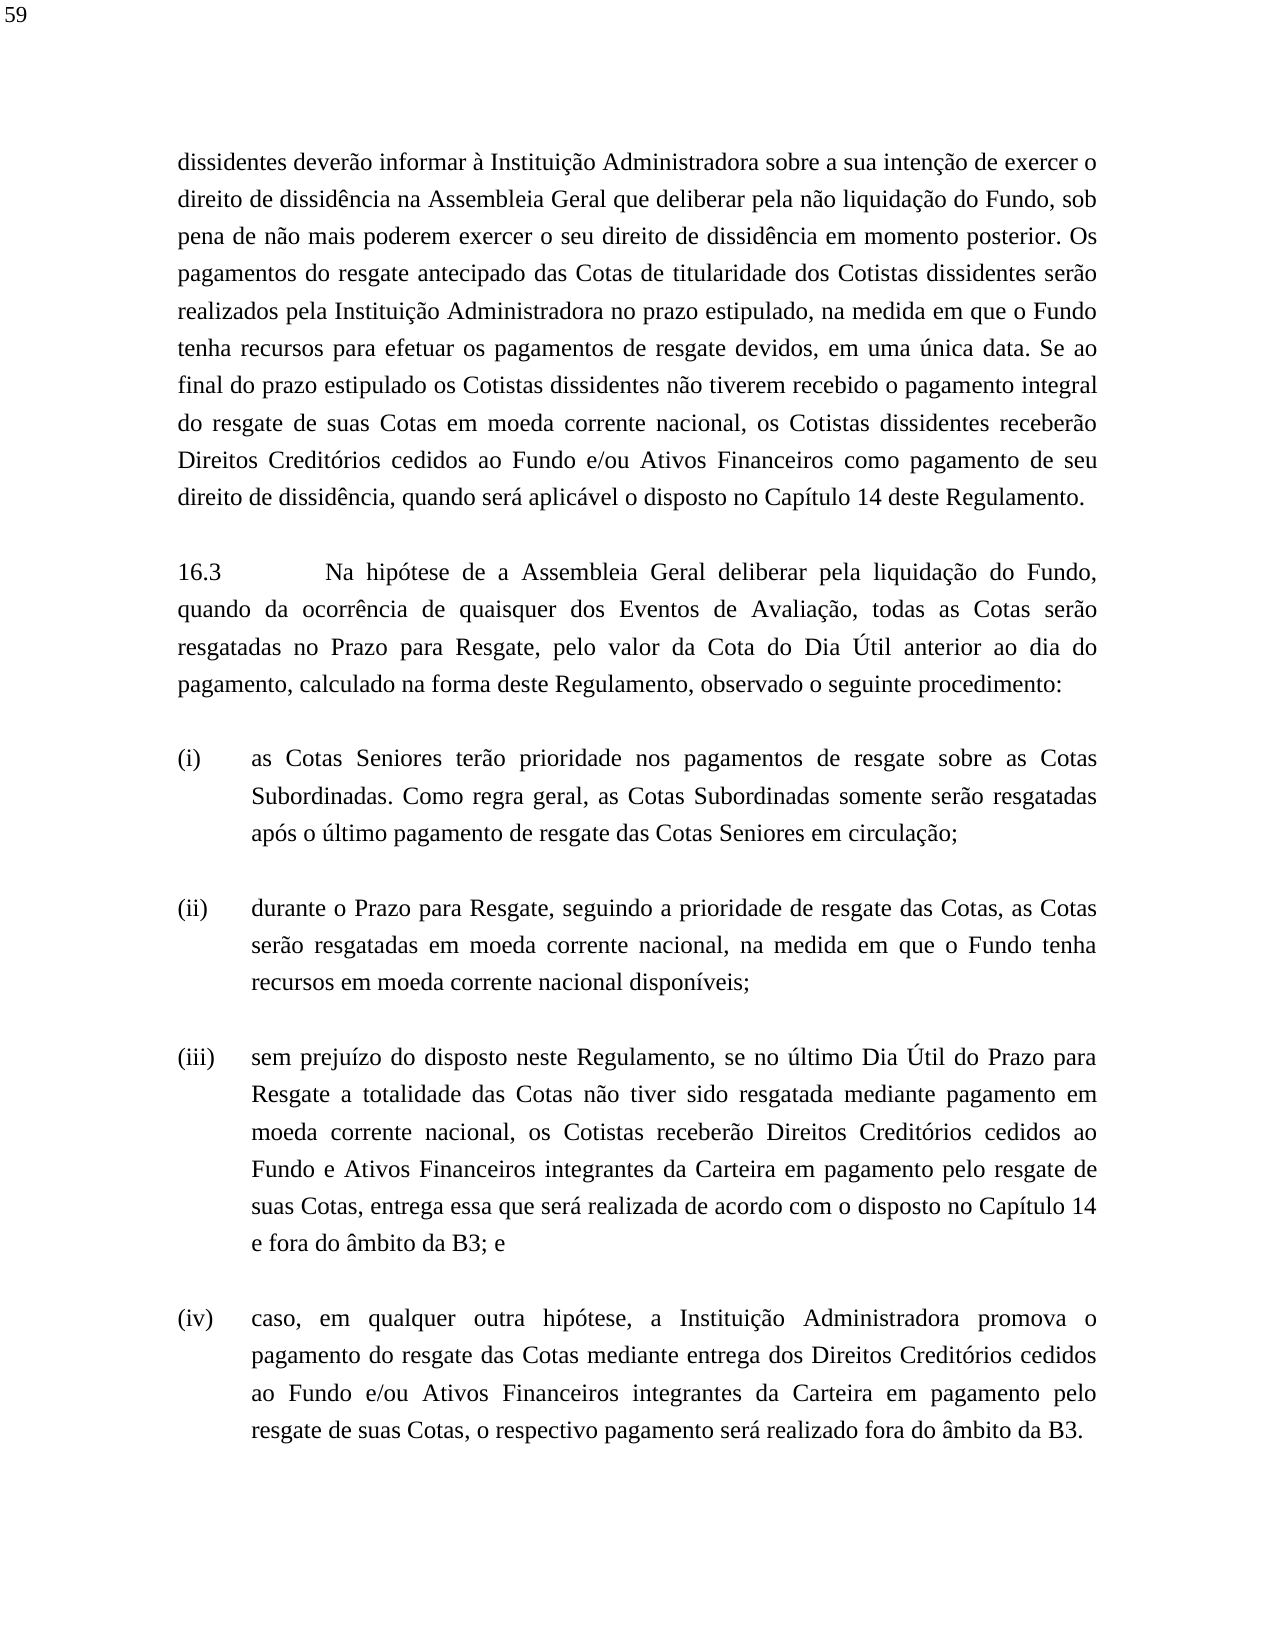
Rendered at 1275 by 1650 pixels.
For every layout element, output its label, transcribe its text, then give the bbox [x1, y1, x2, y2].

list caso, em qualquer outra hipótese, a Instituição Administradora promova o pagamento do resgate das Cotas mediante entrega dos Direitos Creditórios cedidos ao Fundo e/ou Ativos Financeiros integrantes da Carteira em pagamento pelo resgate de suas Cotas, o respectivo pagamento será realizado fora do âmbito da B3. [177, 1303, 1098, 1444]
list durante o Prazo para Resgate, seguindo a prioridade de resgate das Cotas, as Cotas serão resgatadas em moeda corrente nacional, na medida em que o Fundo tenha recursos em moeda corrente nacional disponíveis; [177, 893, 1098, 996]
text dissidentes deverão informar à Instituição Administradora sobre a sua intenção de exercer o direito de dissidência na Assembleia Geral que deliberar pela não liquidação do Fundo, sob pena de não mais poderem exercer o seu direito de dissidência em momento posterior. Os pagamentos do resgate antecipado das Cotas de titularidade dos Cotistas dissidentes serão realizados pela Instituição Administradora no prazo estipulado, na medida em que o Fundo tenha recursos para efetuar os pagamentos de resgate devidos, em uma única data. Se ao final do prazo estipulado os Cotistas dissidentes não tiverem recebido o pagamento integral do resgate de suas Cotas em moeda corrente nacional, os Cotistas dissidentes receberão Direitos Creditórios cedidos ao Fundo e/ou Ativos Financeiros como pagamento de seu direito de dissidência, quando será aplicável o disposto no Capítulo 14 deste Regulamento. [177, 147, 1098, 511]
list as Cotas Seniores terão prioridade nos pagamentos de resgate sobre as Cotas Subordinadas. Como regra geral, as Cotas Subordinadas somente serão resgatadas após o último pagamento de resgate das Cotas Seniores em circulação; [177, 743, 1098, 847]
list sem prejuízo do disposto neste Regulamento, se no último Dia Útil do Prazo para Resgate a totalidade das Cotas não tiver sido resgatada mediante pagamento em moeda corrente nacional, os Cotistas receberão Direitos Creditórios cedidos ao Fundo e Ativos Financeiros integrantes da Carteira em pagamento pelo resgate de suas Cotas, entrega essa que será realizada de acordo com o disposto no Capítulo 14 e fora do âmbito da B3; e [177, 1042, 1098, 1257]
list Na hipótese de a Assembleia Geral deliberar pela liquidação do Fundo, quando da ocorrência de quaisquer dos Eventos de Avaliação, todas as Cotas serão resgatadas no Prazo para Resgate, pelo valor da Cota do Dia Útil anterior ao dia do pagamento, calculado na forma deste Regulamento, observado o seguinte procedimento: [177, 557, 1098, 698]
